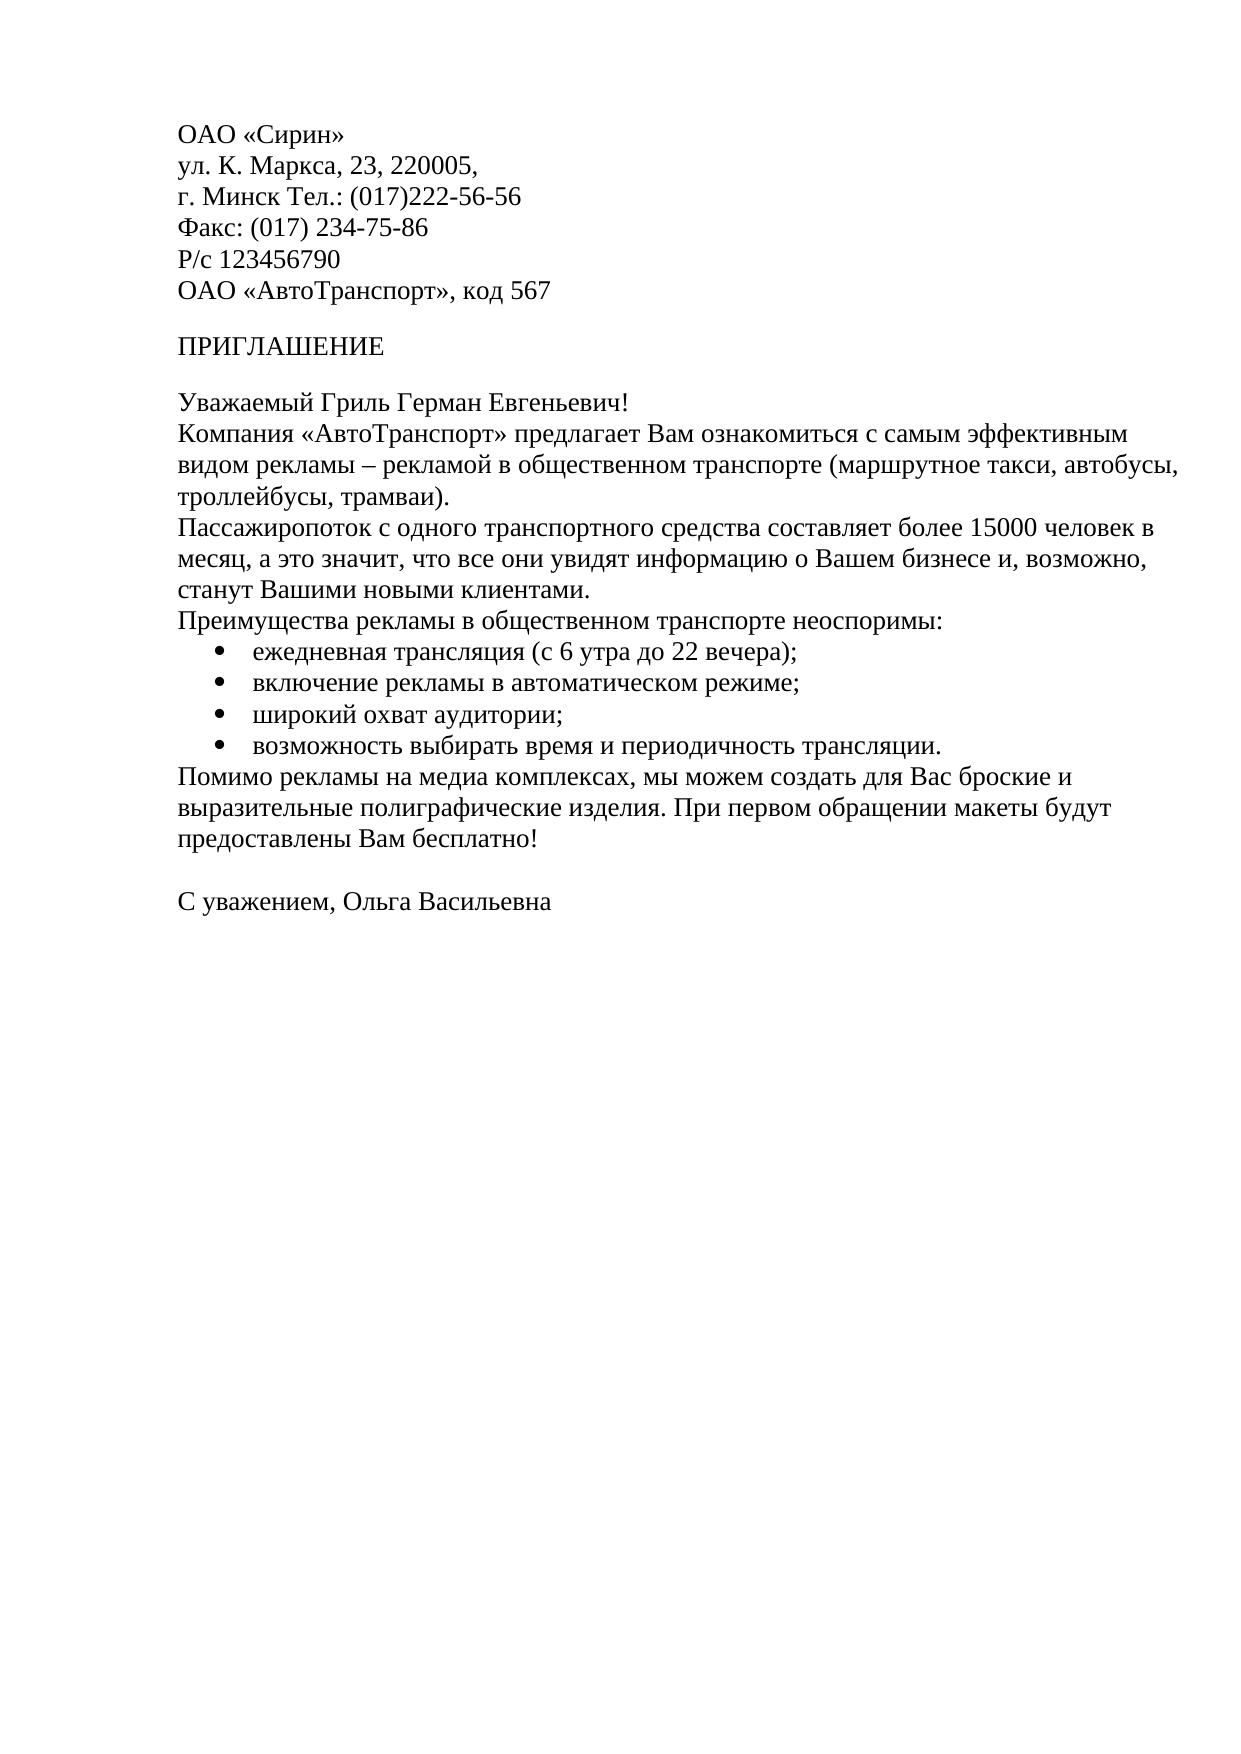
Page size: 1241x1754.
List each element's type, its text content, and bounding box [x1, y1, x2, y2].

text г. Минск Тел.: (017)222-56-56 [177, 180, 1181, 212]
text ОАО «Сирин» [177, 118, 1181, 149]
list включение рекламы в автоматическом режиме; [215, 667, 1181, 698]
list ежедневная трансляция (с 6 утра до 22 вечера); [215, 635, 1181, 667]
list широкий охват аудитории; [215, 698, 1181, 729]
text Факс: (017) 234-75-86 [177, 212, 1181, 243]
text Пассажиропоток с одного транспортного средства составляет более 15000 человек в месяц, а это значит, что все они увидят информацию о Вашем бизнесе и, возможно, станут Вашими новыми клиентами. [177, 511, 1181, 604]
list возможность выбирать время и периодичность трансляции. [215, 729, 1181, 760]
text Преимущества рекламы в общественном транспорте неоспоримы: [177, 604, 1181, 635]
text ОАО «АвтоТранспорт», код 567 [177, 274, 1181, 305]
text ПРИГЛАШЕНИЕ [177, 330, 1181, 361]
text Р/с 123456790 [177, 243, 1181, 274]
text ул. К. Маркса, 23, 220005, [177, 149, 1181, 180]
text Помимо рекламы на медиа комплексах, мы можем создать для Вас броские и выразительные полиграфические изделия. При первом обращении макеты будут предоставлены Вам бесплатно! [177, 760, 1181, 854]
text С уважением, Ольга Васильевна [177, 885, 1181, 916]
text Уважаемый Гриль Герман Евгеньевич! [177, 386, 1181, 417]
text Компания «АвтоТранспорт» предлагает Вам ознакомиться с самым эффективным видом рекламы – рекламой в общественном транспорте (маршрутное такси, автобусы, троллейбусы, трамваи). [177, 417, 1181, 511]
